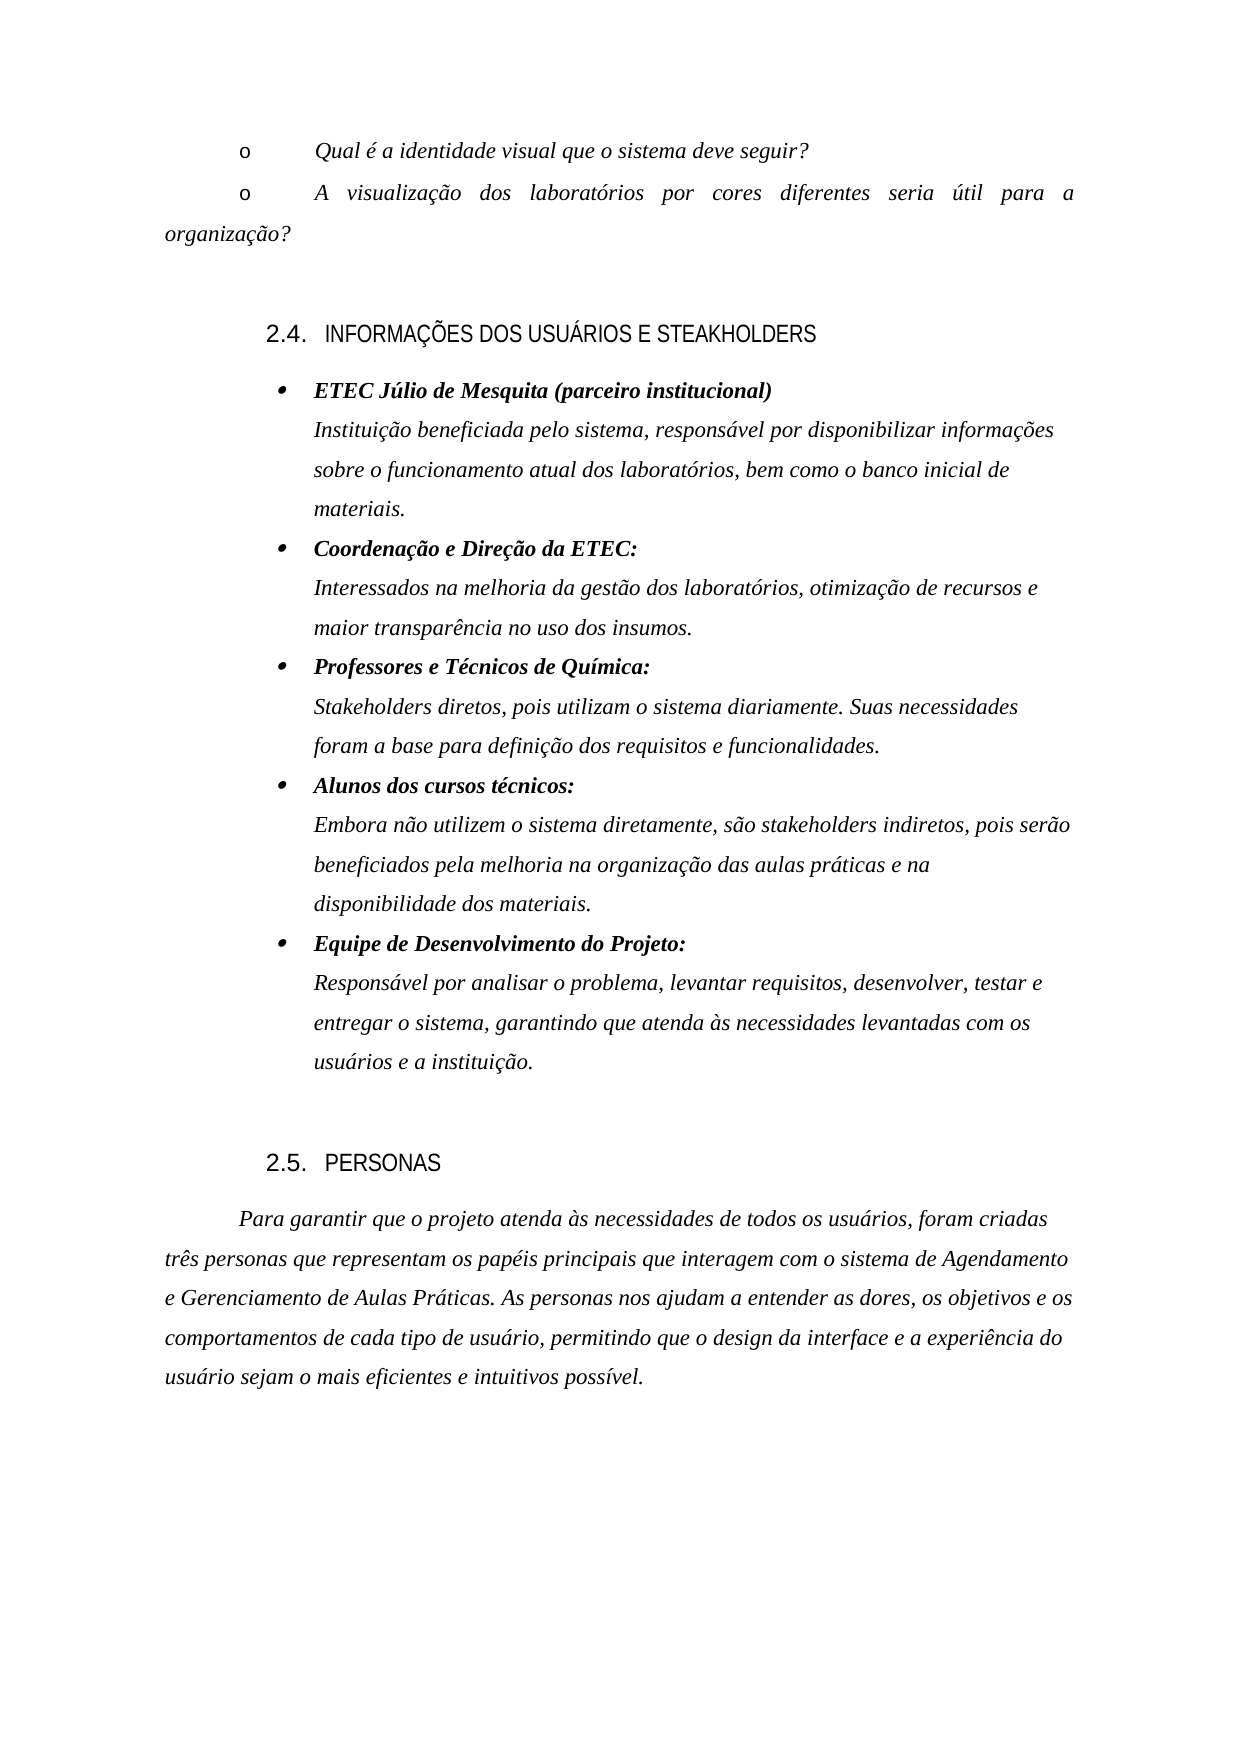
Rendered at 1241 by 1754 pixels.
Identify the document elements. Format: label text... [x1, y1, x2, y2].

list Alunos dos cursos técnicos: Embora não utilizem o sistema diretamente, são stakeholders indiretos, pois serão beneficiados pela melhoria na organização das aulas práticas e na disponibilidade dos materiais. [276, 859, 1076, 1004]
list Qual é a identidade visual que o sistema deve seguir? [164, 137, 1076, 165]
subtitle PERSONAS [266, 1264, 1076, 1293]
list Coordenação e Direção da ETEC: Interessados na melhoria da gestão dos laboratórios, otimização de recursos e maior transparência no uso dos insumos. [276, 564, 1076, 669]
text Para garantir que o projeto atenda às necessidades de todos os usuários, foram criadas três personas que representam os papéis principais que interagem com o sistema de Agendamento e Gerenciamento de Aulas Práticas. As personas nos ajudam a entender as dores, os objetivos e os comportamentos de cada tipo de usuário, permitindo que o design da interface e a experiência do usuário sejam o mais eficientes e intuitivos possível. [164, 1322, 1076, 1506]
list Professores e Técnicos de Química: Stakeholders diretos, pois utilizam o sistema diariamente. Suas necessidades foram a base para definição dos requisitos e funcionalidades. [276, 712, 1076, 817]
list ETEC Júlio de Mesquita (parceiro institucional) Instituição beneficiada pelo sistema, responsável por disponibilizar informações sobre o funcionamento atual dos laboratórios, bem como o banco inicial de materiais. [276, 377, 1076, 522]
list A visualização dos laboratórios por cores diferentes seria útil para a organização? [164, 179, 1076, 246]
list Equipe de Desenvolvimento do Projeto: Responsável por analisar o problema, levantar requisitos, desenvolver, testar e entregar o sistema, garantindo que atenda às necessidades levantadas com os usuários e a instituição. [276, 1046, 1076, 1191]
subtitle INFORMAÇÕES DOS USUÁRIOS E STEAKHOLDERS [266, 319, 1076, 348]
